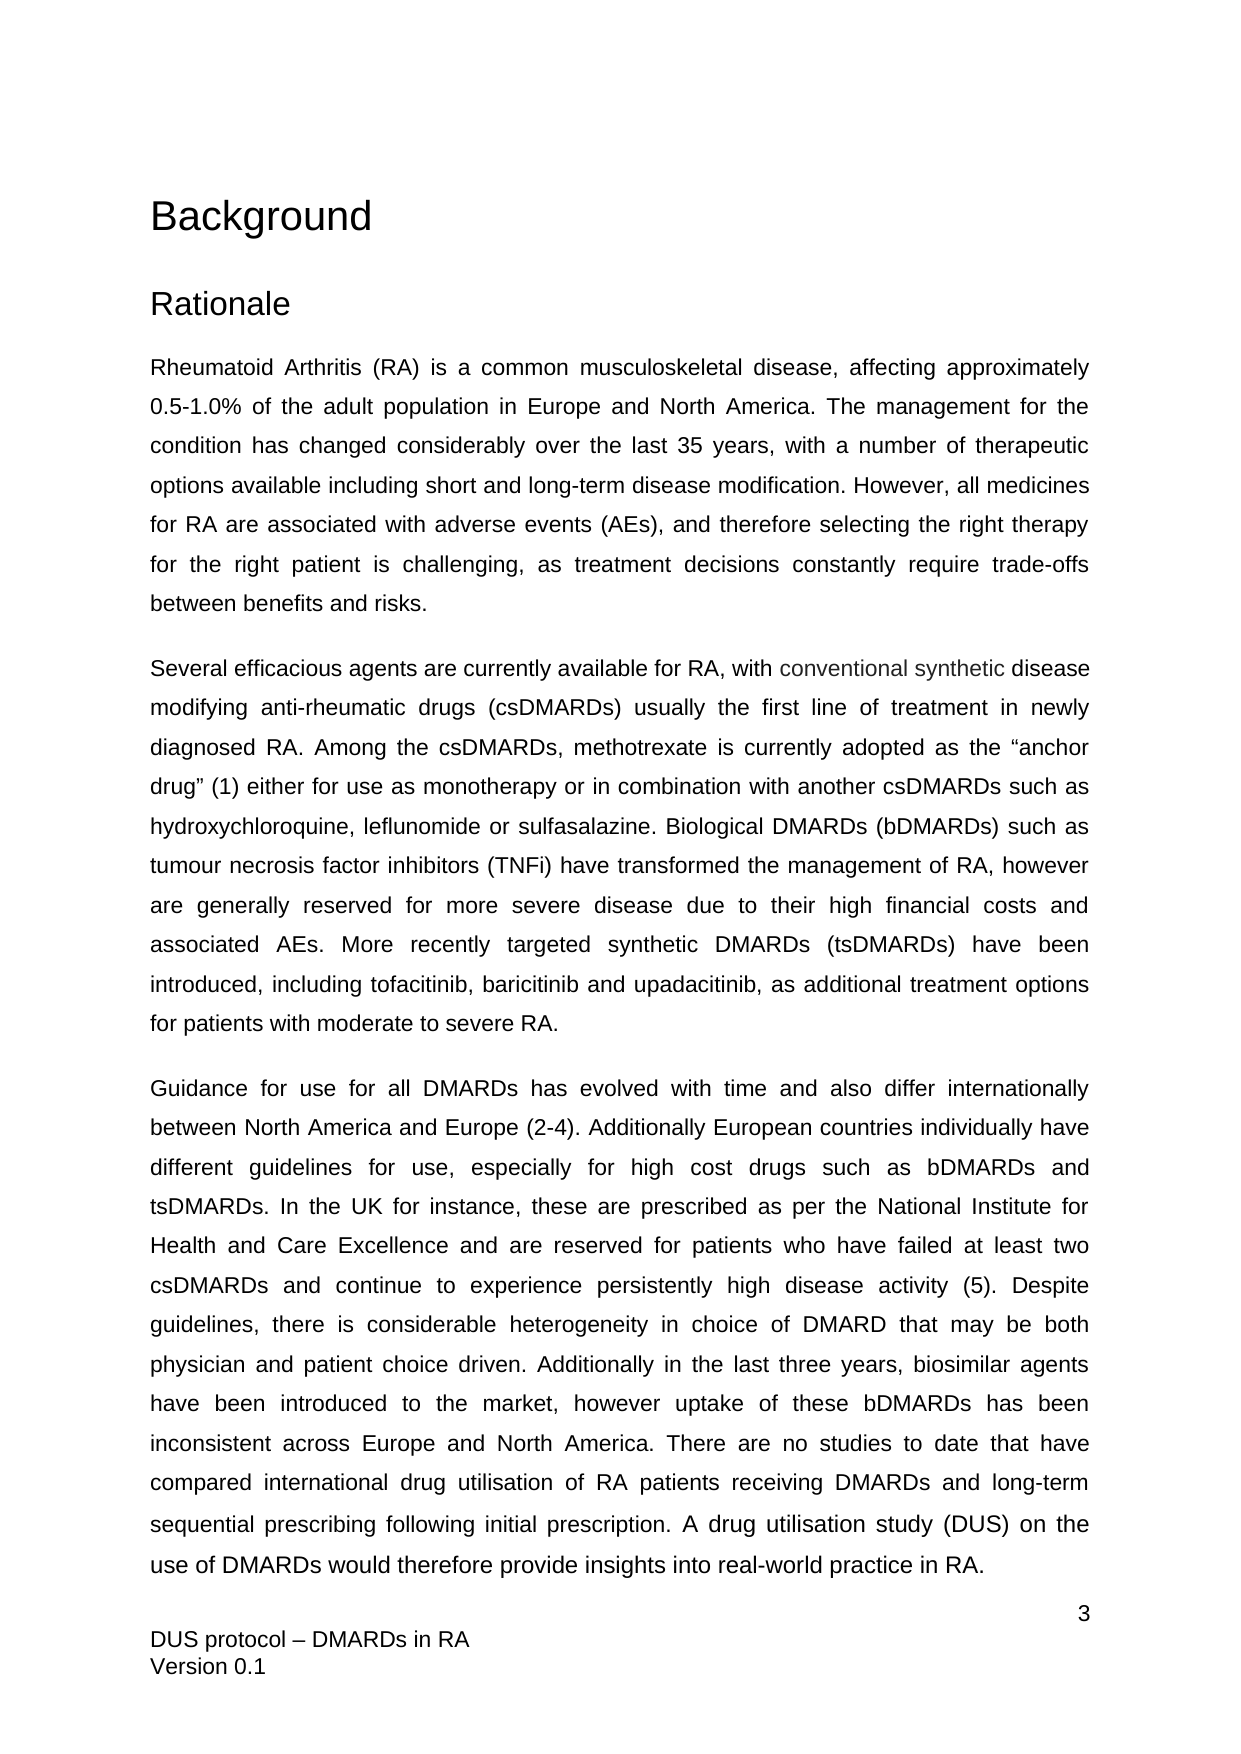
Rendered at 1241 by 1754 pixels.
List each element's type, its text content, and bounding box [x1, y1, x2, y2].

text Several efficacious agents are currently available for RA, with conventional synthetic disease modifying anti-rheumatic drugs (csDMARDs) usually the first line of treatment in newly diagnosed RA. Among the csDMARDs, methotrexate is currently adopted as the “anchor drug” (1) either for use as monotherapy or in combination with another csDMARDs such as hydroxychloroquine, leflunomide or sulfasalazine. Biological DMARDs (bDMARDs) such as tumour necrosis factor inhibitors (TNFi) have transformed the management of RA, however are generally reserved for more severe disease due to their high financial costs and associated AEs. More recently targeted synthetic DMARDs (tsDMARDs) have been introduced, including tofacitinib, baricitinib and upadacitinib, as additional treatment options for patients with moderate to severe RA. [150, 655, 1090, 1036]
text Rheumatoid Arthritis (RA) is a common musculoskeletal disease, affecting approximately 0.5-1.0% of the adult population in Europe and North America. The management for the condition has changed considerably over the last 35 years, with a number of therapeutic options available including short and long-term disease modification. However, all medicines for RA are associated with adverse events (AEs), and therefore selecting the right therapy for the right patient is challenging, as treatment decisions constantly require trade-offs between benefits and risks. [150, 353, 1090, 617]
subtitle Background [150, 192, 1090, 239]
text Guidance for use for all DMARDs has evolved with time and also differ internationally between North America and Europe (2-4). Additionally European countries individually have different guidelines for use, especially for high cost drugs such as bDMARDs and tsDMARDs. In the UK for instance, these are prescribed as per the National Institute for Health and Care Excellence and are reserved for patients who have failed at least two csDMARDs and continue to experience persistently high disease activity (5). Despite guidelines, there is considerable heterogeneity in choice of DMARD that may be both physician and patient choice driven. Additionally in the last three years, biosimilar agents have been introduced to the market, however uptake of these bDMARDs has been inconsistent across Europe and North America. There are no studies to date that have compared international drug utilisation of RA patients receiving DMARDs and long-term sequential prescribing following initial prescription. A drug utilisation study (DUS) on the use of DMARDs would therefore provide insights into real-world practice in RA. [150, 1074, 1090, 1578]
subtitle Rationale [150, 284, 1090, 323]
